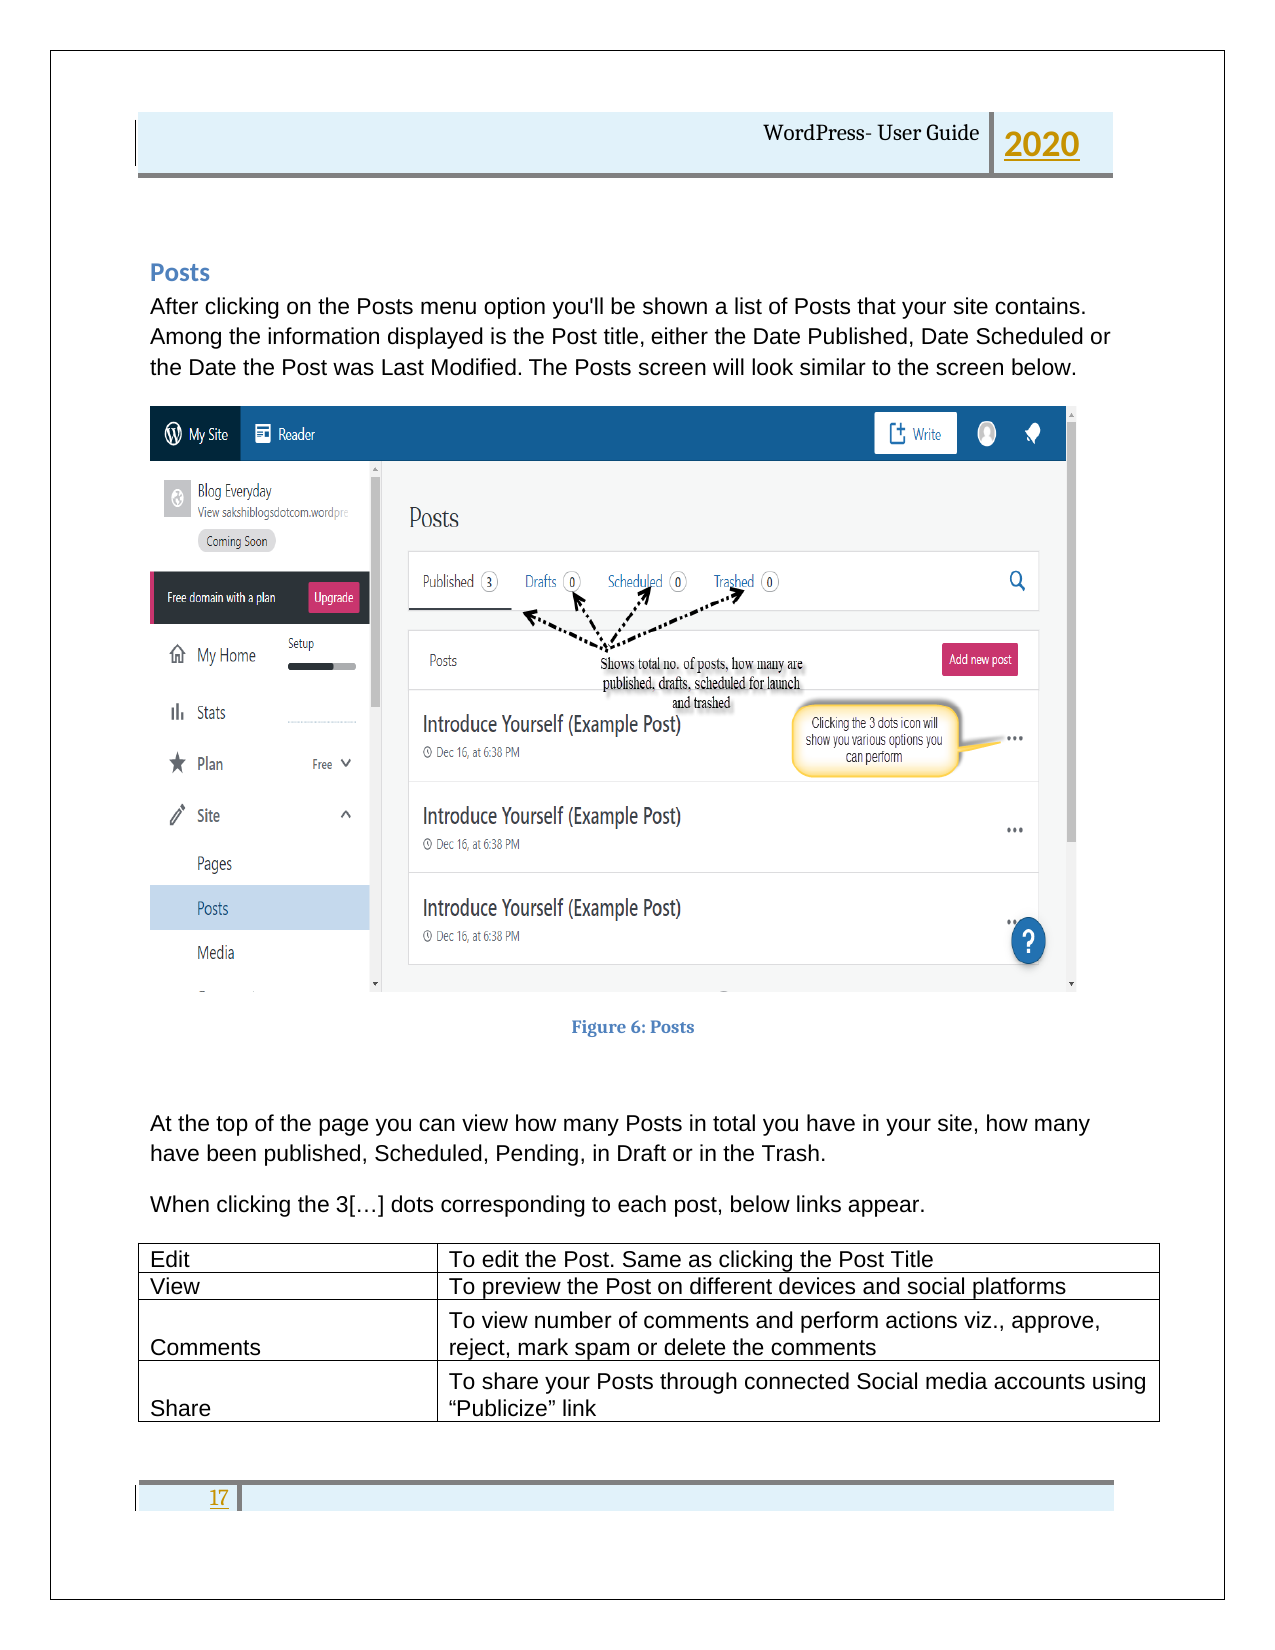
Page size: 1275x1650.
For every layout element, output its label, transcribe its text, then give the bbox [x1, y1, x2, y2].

text After clicking on the Posts menu option you'll be shown a list of Posts that your site contains. Among the information displayed is the Post title, either the Date Published, Date Scheduled or the Date the Post was Last Modified. The Posts screen will look similar to the screen below. [150, 293, 1125, 381]
subtitle Posts [150, 255, 1125, 288]
table_header To edit the Post. Same as clicking the Post Title [438, 1244, 1159, 1272]
table_header Edit [139, 1244, 437, 1272]
table_cell Comments [139, 1300, 437, 1360]
table_cell To view number of comments and perform actions viz., approve, reject, mark spam or delete the comments [438, 1300, 1159, 1360]
picture [150, 406, 1077, 992]
table_cell To preview the Post on different devices and social platforms [438, 1273, 1159, 1299]
text When clicking the 3[…] dots corresponding to each post, below links appear. [150, 1191, 1125, 1218]
table_cell Share [139, 1361, 437, 1421]
table_cell To share your Posts through connected Social media accounts using “Publicize” link [438, 1361, 1159, 1421]
table_cell View [139, 1273, 437, 1299]
text At the top of the page you can view how many Posts in total you have in your site, how many have been published, Scheduled, Pending, in Draft or in the Trash. [150, 1110, 1125, 1167]
